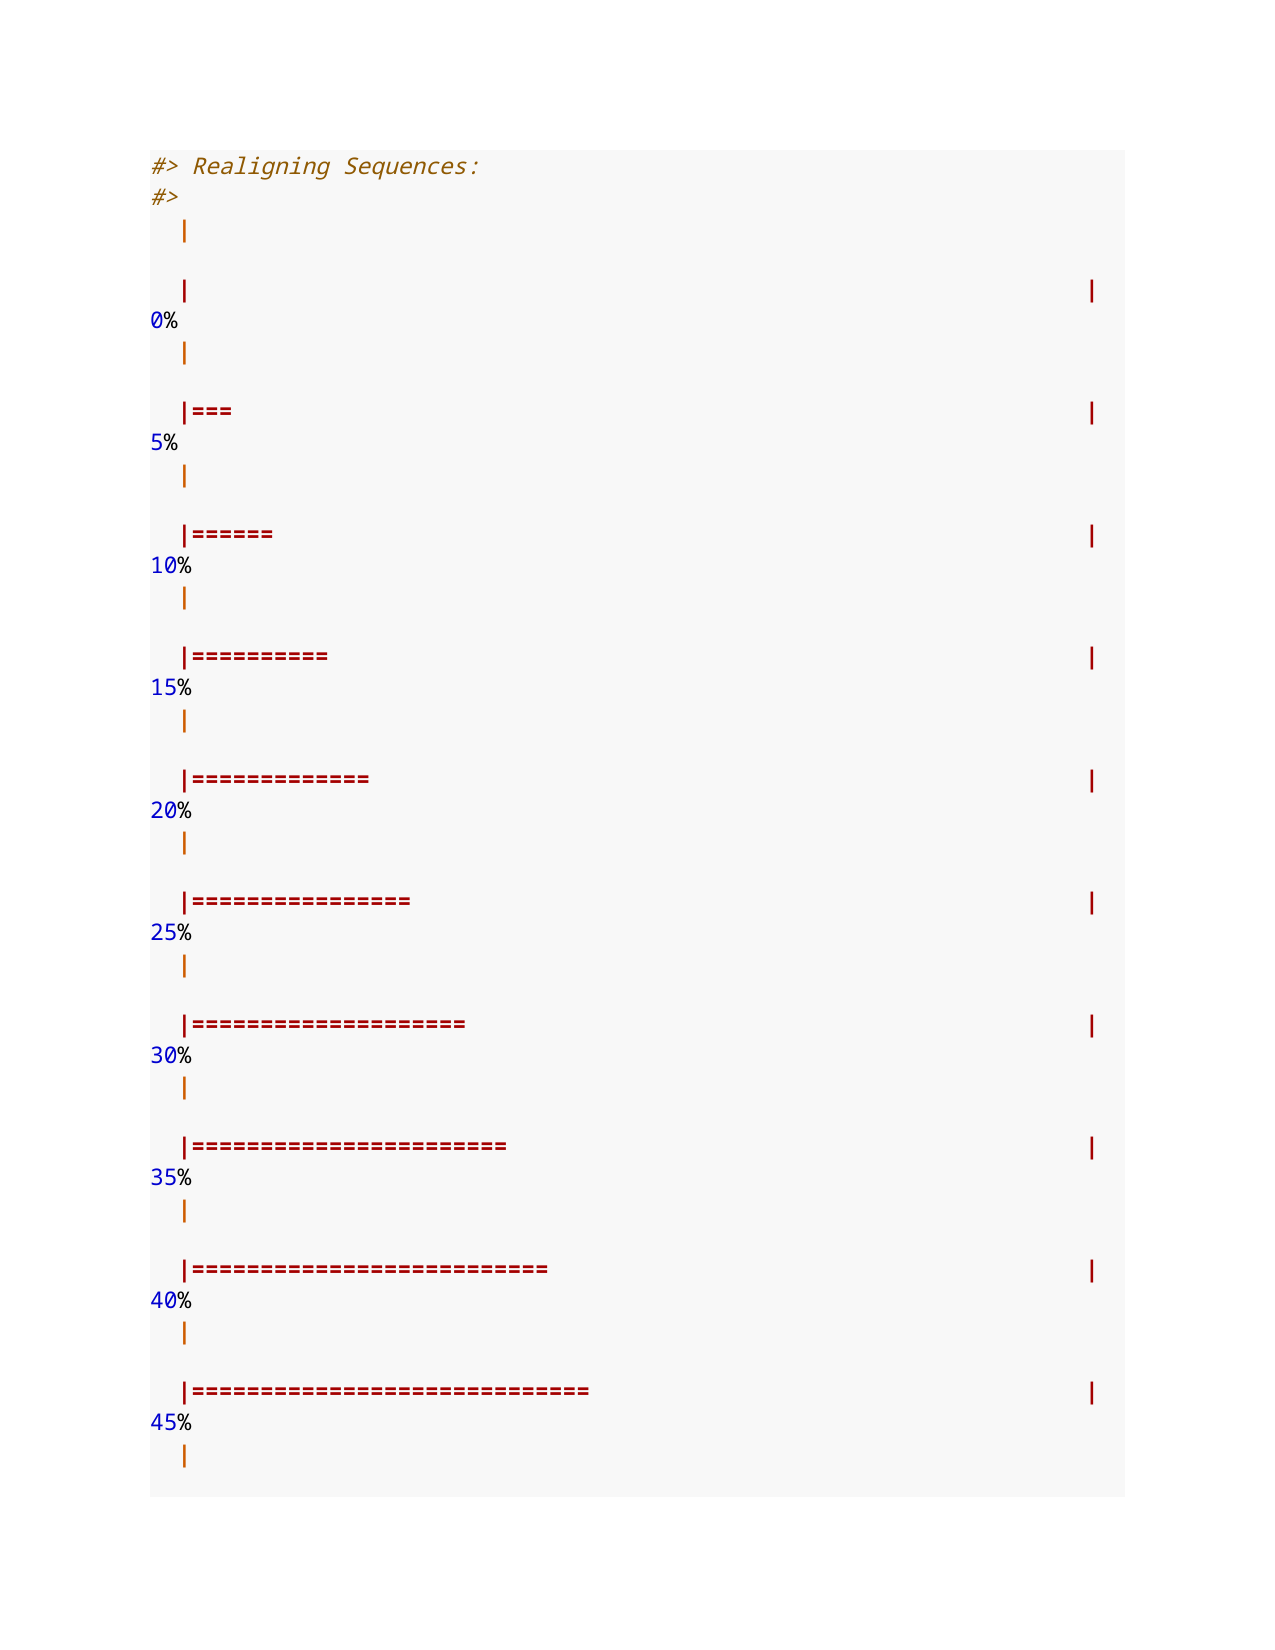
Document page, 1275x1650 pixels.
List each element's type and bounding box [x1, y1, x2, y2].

text [150, 150, 1125, 1497]
